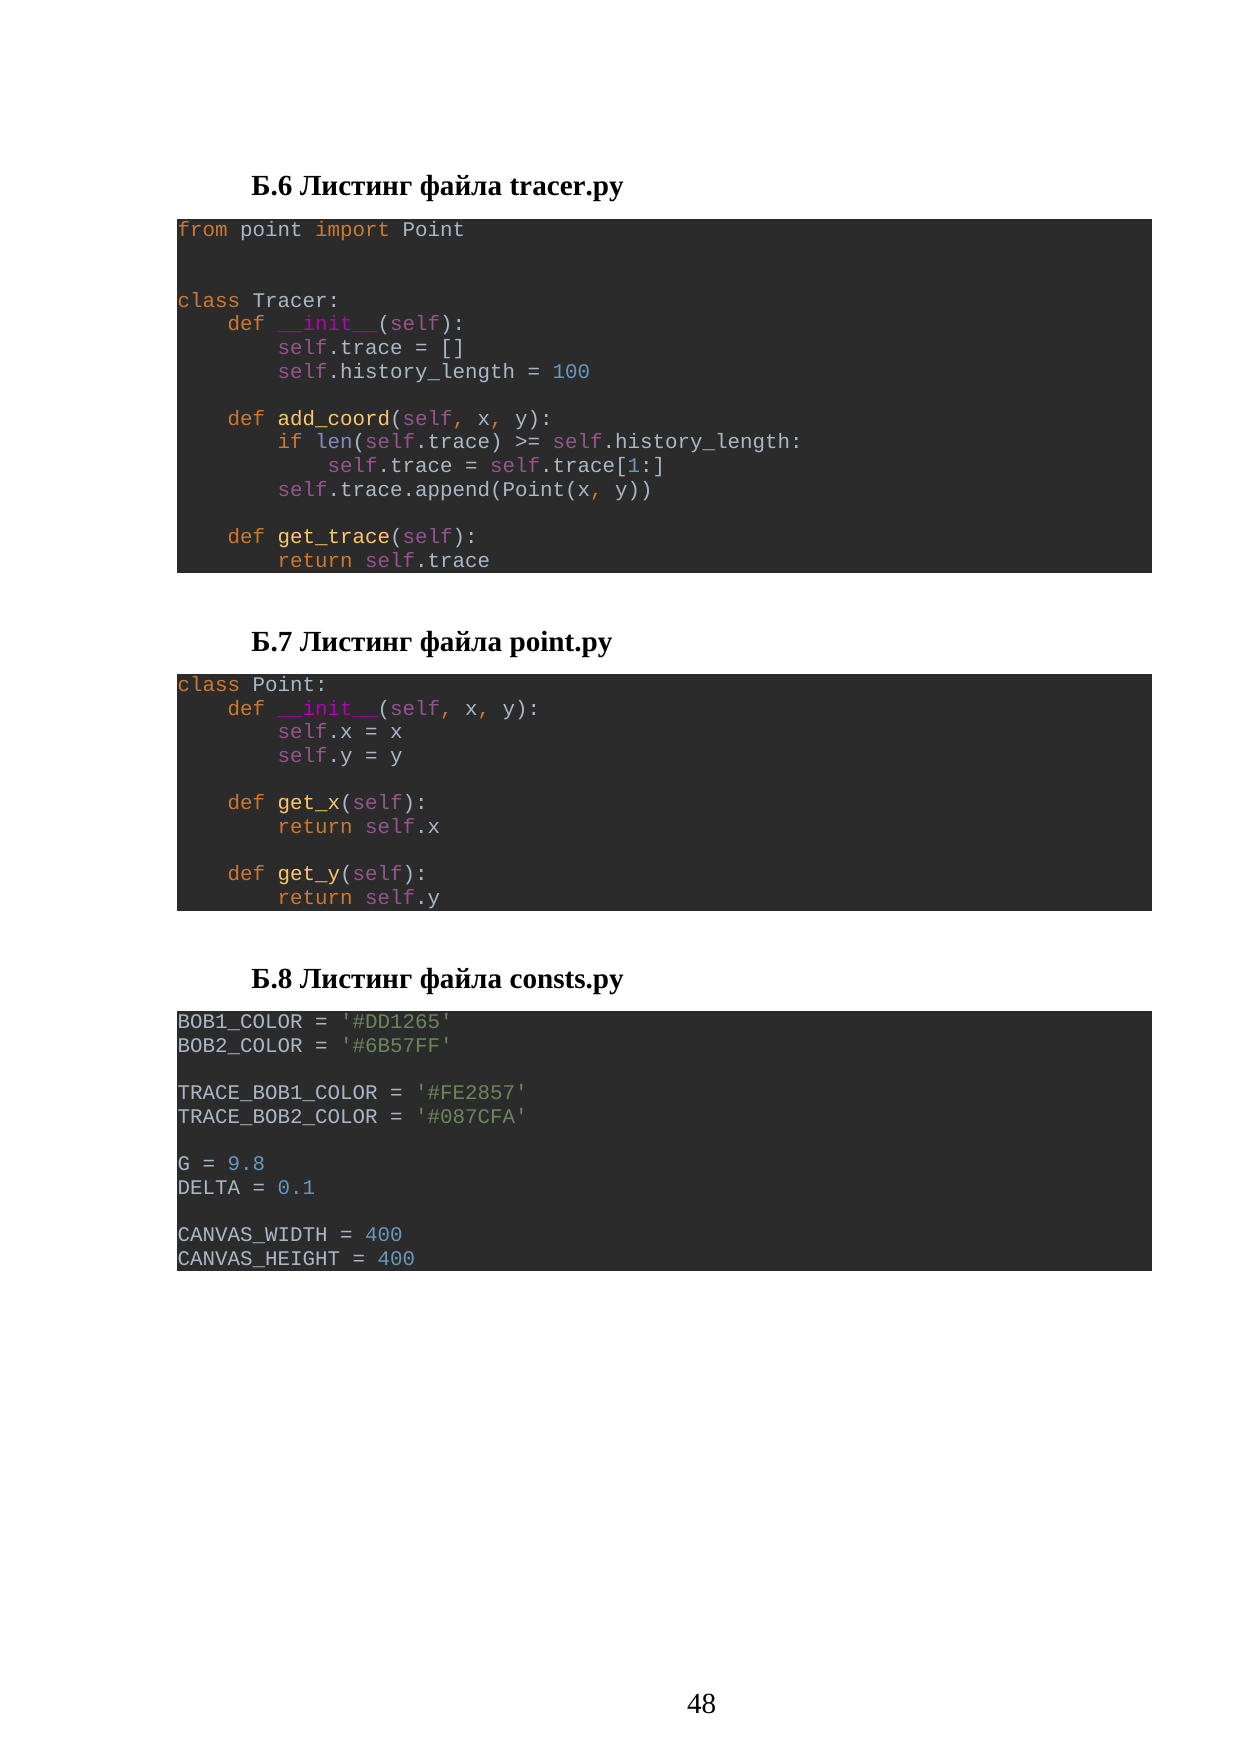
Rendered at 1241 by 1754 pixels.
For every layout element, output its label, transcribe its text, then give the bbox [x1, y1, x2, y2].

text from point import Point class Tracer: def __init__(self): self.trace = [] self.history_length = 100 def add_coord(self, x, y): if len(self.trace) >= self.history_length: self.trace = self.trace[1:] self.trace.append(Point(x, y)) def get_trace(self): return self.trace [177, 219, 1152, 573]
text BOB1_COLOR = '#DD1265' BOB2_COLOR = '#6B57FF' TRACE_BOB1_COLOR = '#FE2857' TRACE_BOB2_COLOR = '#087CFA' G = 9.8 DELTA = 0.1 CANVAS_WIDTH = 400 CANVAS_HEIGHT = 400 [177, 1011, 1152, 1271]
text class Point: def __init__(self, x, y): self.x = x self.y = y def get_x(self): return self.x def get_y(self): return self.y [177, 674, 1152, 911]
text Б.6 Листинг файла tracer.py [177, 168, 1152, 202]
text Б.8 Листинг файла consts.py [177, 961, 1152, 994]
text Б.7 Листинг файла point.py [177, 624, 1152, 657]
